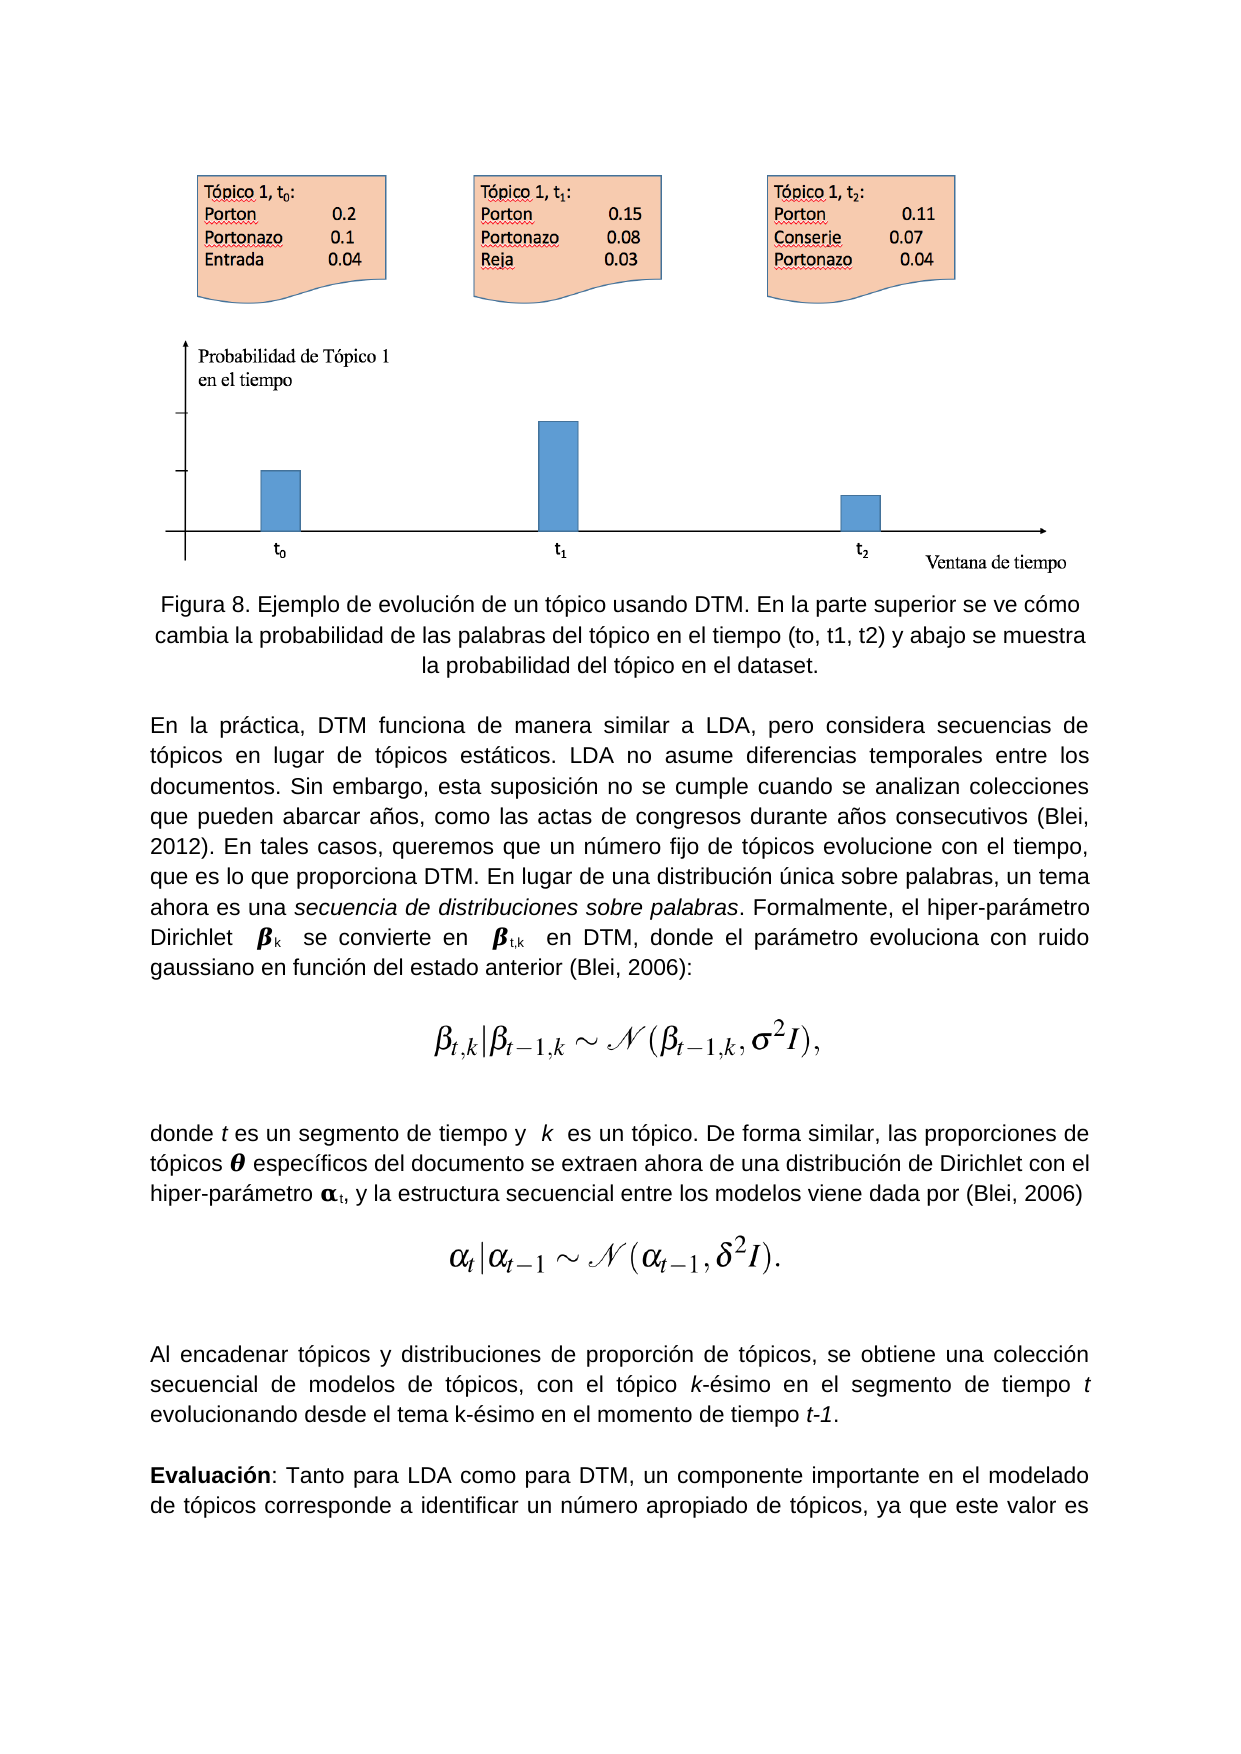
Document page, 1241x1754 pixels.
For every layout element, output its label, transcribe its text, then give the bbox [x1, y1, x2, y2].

text En la práctica, DTM funciona de manera similar a LDA, pero considera secuencias de tópicos en lugar de tópicos estáticos. LDA no asume diferencias temporales entre los documentos. Sin embargo, esta suposición no se cumple cuando se analizan colecciones que pueden abarcar años, como las actas de congresos durante años consecutivos (Blei, 2012). En tales casos, queremos que un número fijo de tópicos evolucione con el tiempo, que es lo que proporciona DTM. En lugar de una distribución única sobre palabras, un tema ahora es una secuencia de distribuciones sobre palabras. Formalmente, el hiper-parámetro Dirichlet 𝜷k se convierte en 𝜷t,k en DTM, donde el parámetro evoluciona con ruido gaussiano en función del estado anterior (Blei, 2006): [150, 712, 1090, 980]
text Al encadenar tópicos y distribuciones de proporción de tópicos, se obtiene una colección secuencial de modelos de tópicos, con el tópico k-ésimo en el segmento de tiempo t evolucionando desde el tema k-ésimo en el momento de tiempo t-1. [150, 1341, 1090, 1427]
picture [404, 987, 836, 1082]
text Figura 8. Ejemplo de evolución de un tópico usando DTM. En la parte superior se ve cómo cambia la probabilidad de las palabras del tópico en el tiempo (to, t1, t2) y abajo se muestra la probabilidad del tópico en el dataset. [150, 591, 1090, 678]
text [150, 1462, 1090, 1518]
text donde t es un segmento de tiempo y k es un tópico. De forma similar, las proporciones de tópicos 𝜽 específicos del documento se extraen ahora de una distribución de Dirichlet con el hiper-parámetro 𝛂t, y la estructura secuencial entre los modelos viene dada por (Blei, 2006) [150, 1120, 1090, 1207]
picture [438, 1216, 802, 1303]
picture [150, 150, 1091, 588]
